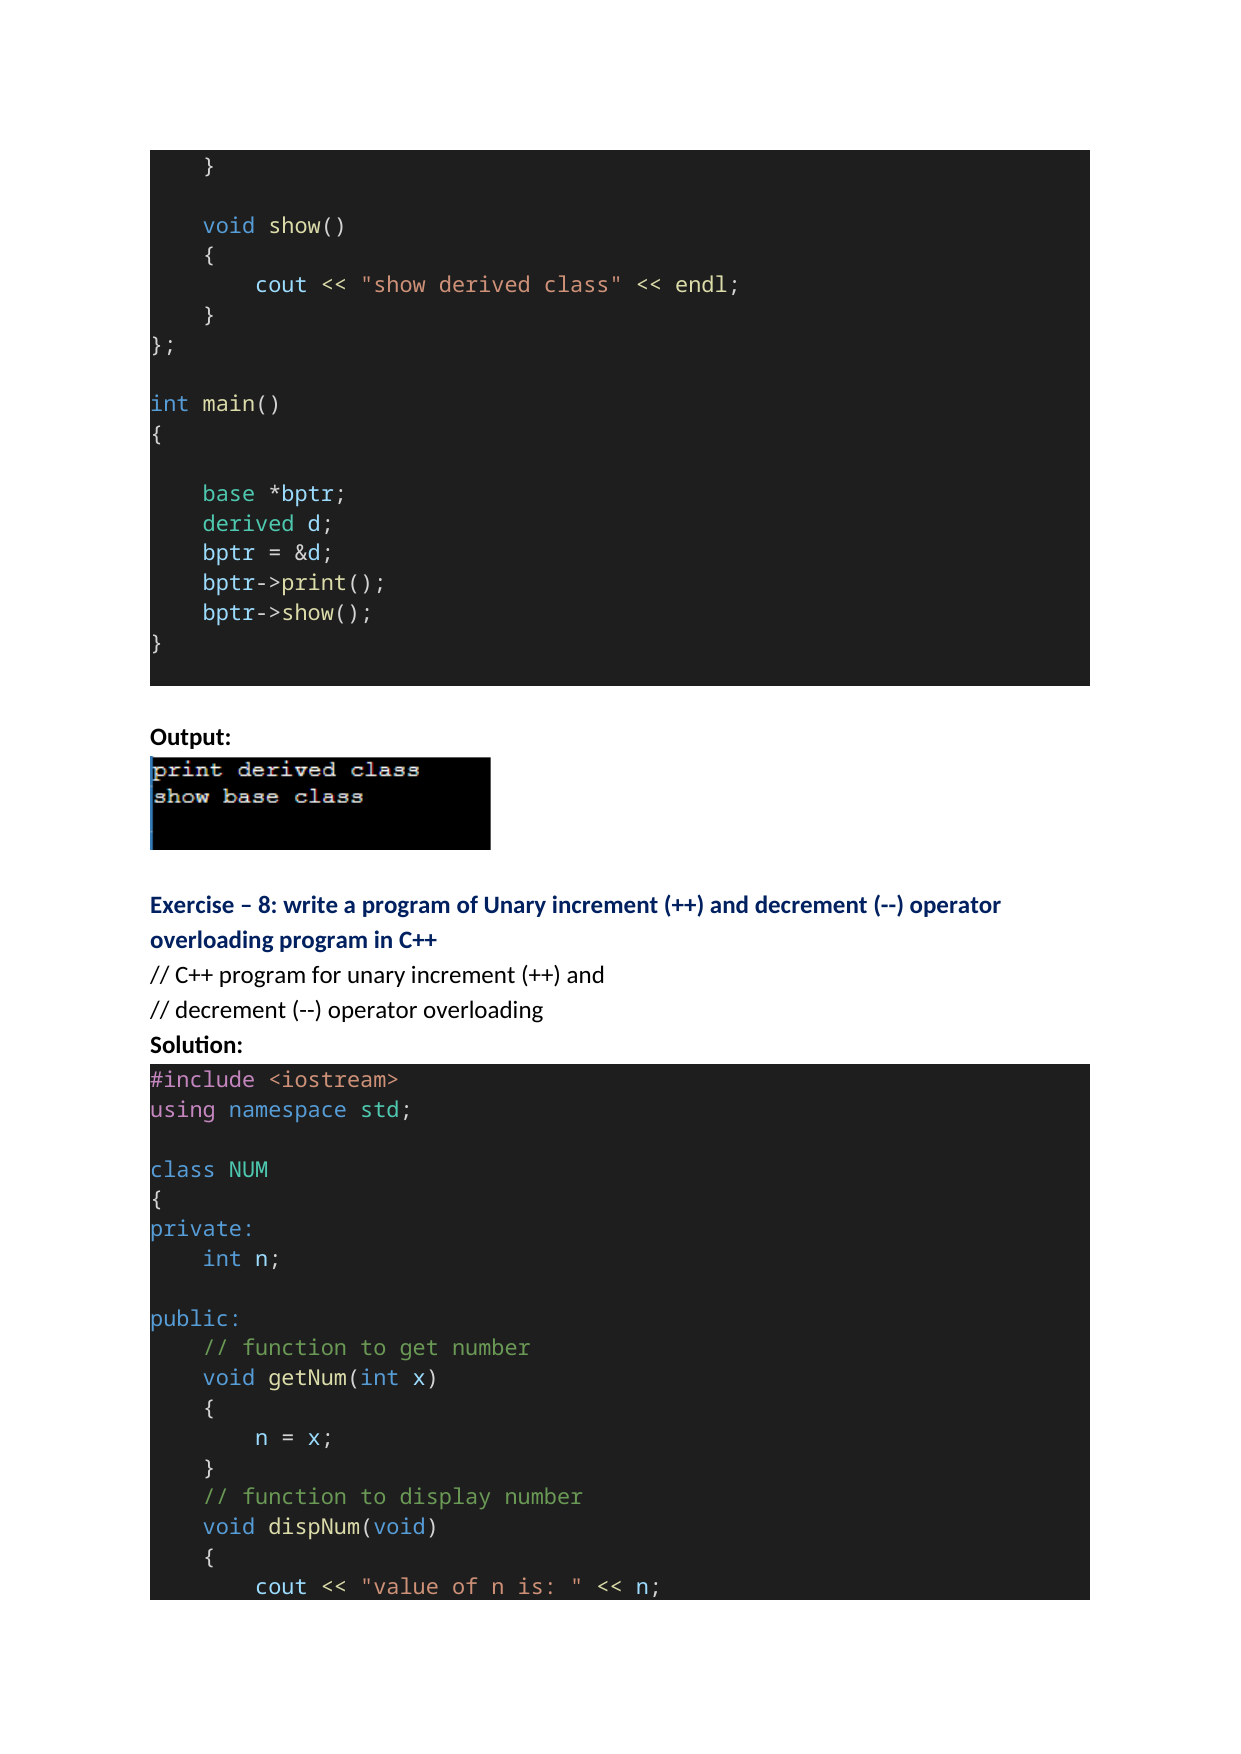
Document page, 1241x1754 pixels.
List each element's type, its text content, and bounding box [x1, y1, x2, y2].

text n = x; [150, 1422, 1090, 1451]
text // function to display number [150, 1481, 1090, 1511]
text derived d; [150, 507, 1090, 537]
text }; [150, 329, 1090, 358]
text private: [150, 1213, 1090, 1243]
text cout << "show derived class" << endl; [150, 269, 1090, 299]
text { [150, 1392, 1090, 1422]
text bptr = &d; [150, 537, 1090, 567]
text } [150, 150, 1090, 180]
picture [150, 756, 491, 850]
text { [150, 1183, 1090, 1213]
text bptr->print(); [150, 567, 1090, 597]
text using namespace std; [150, 1094, 1090, 1124]
text } [150, 299, 1090, 329]
text Output: [150, 721, 1090, 752]
text // function to get number [150, 1332, 1090, 1362]
text #include <iostream> [150, 1064, 1090, 1094]
text Exercise – 8: write a program of Unary increment (++) and decrement (--) operator overloading program in C++ [150, 889, 1090, 955]
text void getNum(int x) [150, 1362, 1090, 1392]
text { [150, 418, 1090, 448]
text // C++ program for unary increment (++) and [150, 959, 1090, 990]
text } [150, 627, 1090, 656]
text base *bptr; [150, 478, 1090, 507]
text } [150, 1451, 1090, 1481]
text void dispNum(void) [150, 1511, 1090, 1541]
text void show() [150, 209, 1090, 239]
text int n; [150, 1243, 1090, 1273]
text class NUM [150, 1153, 1090, 1183]
text public: [150, 1302, 1090, 1332]
text Solution: [150, 1029, 1090, 1060]
text bptr->show(); [150, 597, 1090, 627]
text { [150, 1541, 1090, 1571]
text cout << "value of n is: " << n; [150, 1571, 1090, 1600]
text { [150, 239, 1090, 269]
text // decrement (--) operator overloading [150, 994, 1090, 1025]
text int main() [150, 388, 1090, 418]
